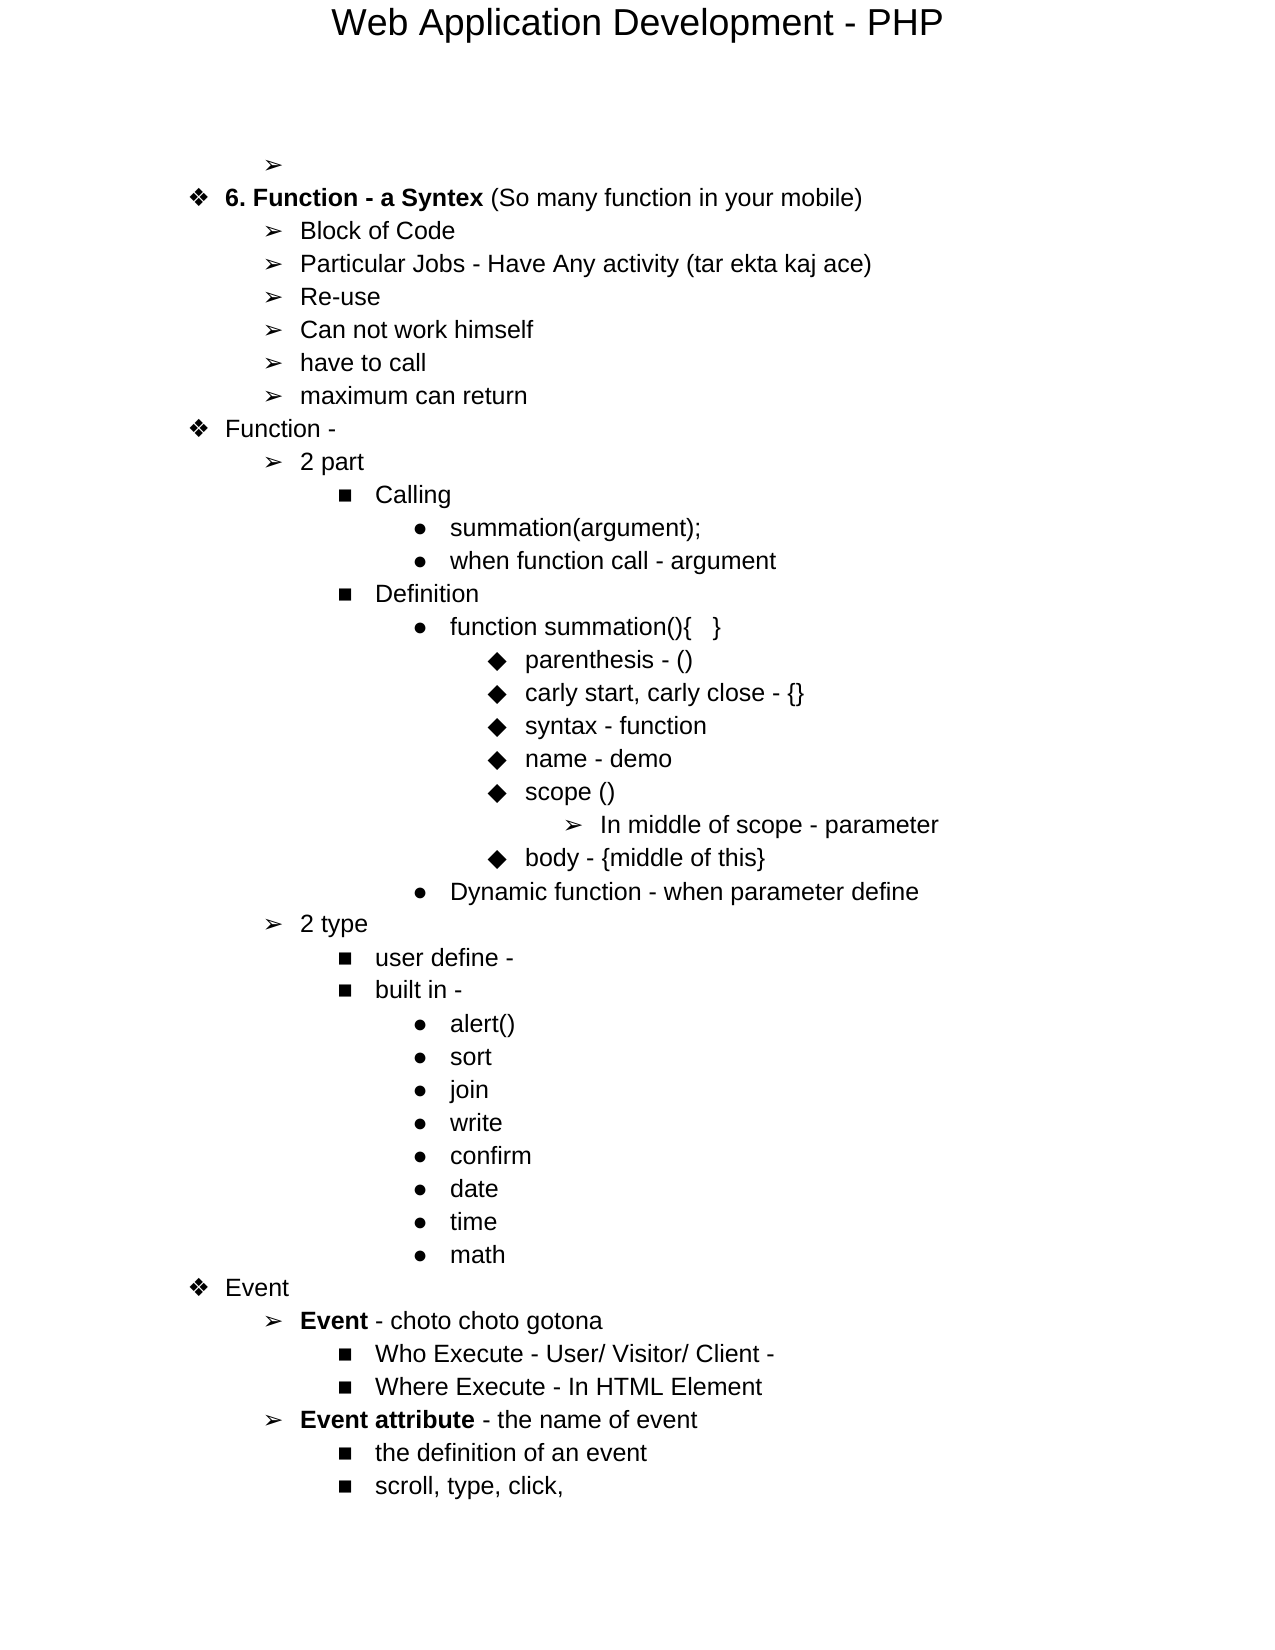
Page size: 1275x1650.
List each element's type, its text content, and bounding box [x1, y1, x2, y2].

list user define - [337, 942, 1125, 971]
list Where Execute - In HTML Element [337, 1372, 1125, 1401]
list scope () [487, 777, 1125, 806]
list maximum can return [262, 381, 1125, 410]
list Event attribute - the name of event [262, 1405, 1125, 1433]
list In middle of scope - parameter [562, 810, 1125, 839]
list sort [412, 1042, 1125, 1070]
list 2 type [262, 909, 1125, 938]
list carly start, carly close - {} [487, 678, 1125, 707]
list confirm [412, 1141, 1125, 1169]
list Function - [187, 414, 1125, 443]
list Re-use [262, 282, 1125, 311]
list join [412, 1074, 1125, 1103]
list write [412, 1108, 1125, 1136]
list have to call [262, 348, 1125, 377]
list name - demo [487, 744, 1125, 773]
list time [412, 1207, 1125, 1235]
list scroll, type, click, [337, 1471, 1125, 1499]
list Can not work himself [262, 315, 1125, 344]
list when function call - argument [412, 546, 1125, 575]
list parenthesis - () [487, 645, 1125, 674]
list Dynamic function - when parameter define [412, 876, 1125, 905]
list function summation(){ } [412, 612, 1125, 641]
list Event [187, 1273, 1125, 1301]
list Particular Jobs - Have Any activity (tar ekta kaj ace) [262, 249, 1125, 278]
list math [412, 1240, 1125, 1268]
list syntax - function [487, 711, 1125, 740]
list Who Execute - User/ Visitor/ Client - [337, 1339, 1125, 1367]
list summation(argument); [412, 513, 1125, 542]
list Event - choto choto gotona [262, 1306, 1125, 1334]
list 6. Function - a Syntex (So many function in your mobile) [187, 183, 1125, 212]
list the definition of an event [337, 1438, 1125, 1467]
list 2 part [262, 447, 1125, 476]
list Calling [337, 480, 1125, 509]
list Block of Code [262, 216, 1125, 245]
list body - {middle of this} [487, 843, 1125, 872]
list date [412, 1174, 1125, 1202]
list alert() [412, 1008, 1125, 1037]
list built in - [337, 976, 1125, 1004]
list Definition [337, 579, 1125, 608]
